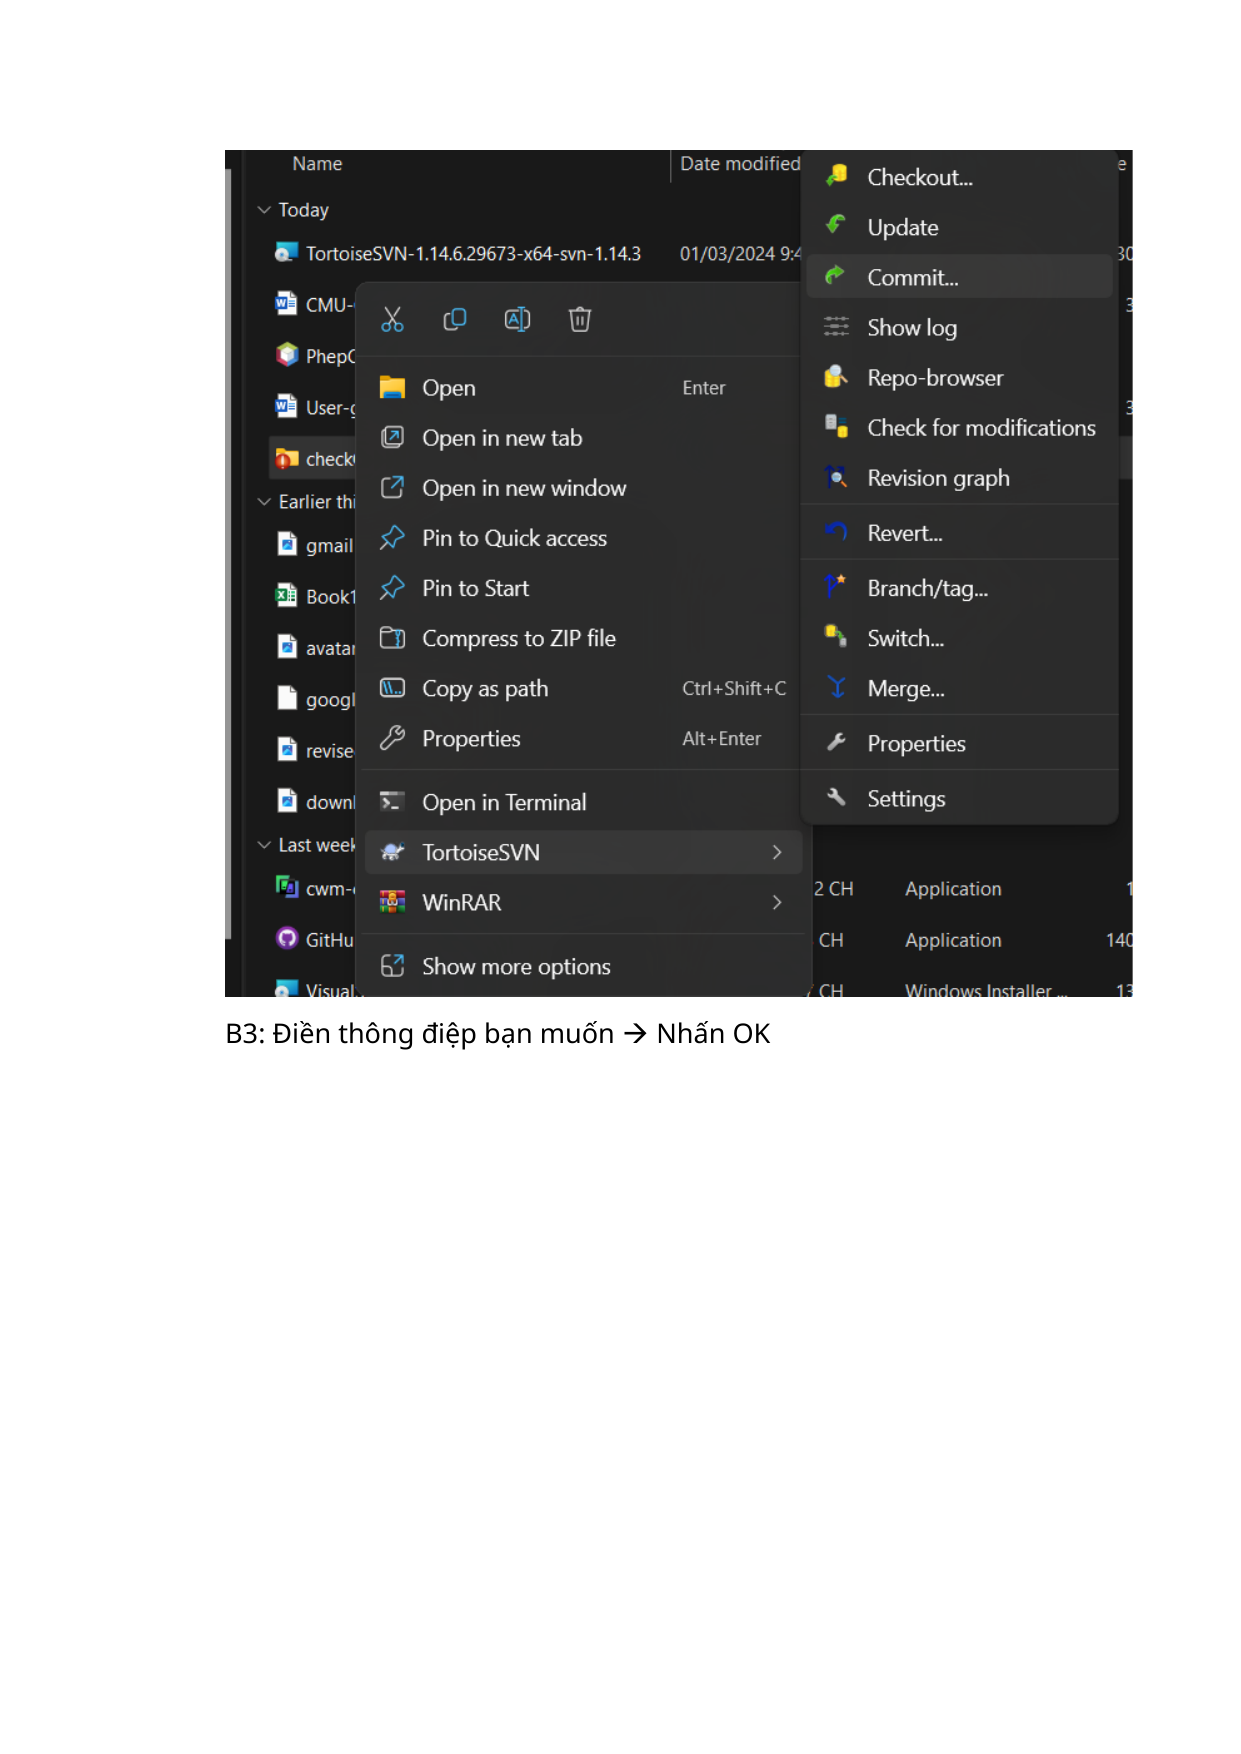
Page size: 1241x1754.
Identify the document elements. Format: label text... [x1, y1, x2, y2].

picture [225, 150, 1133, 997]
text B3: Điền thông điệp bạn muốn Nhấn OK [150, 1015, 1090, 1052]
